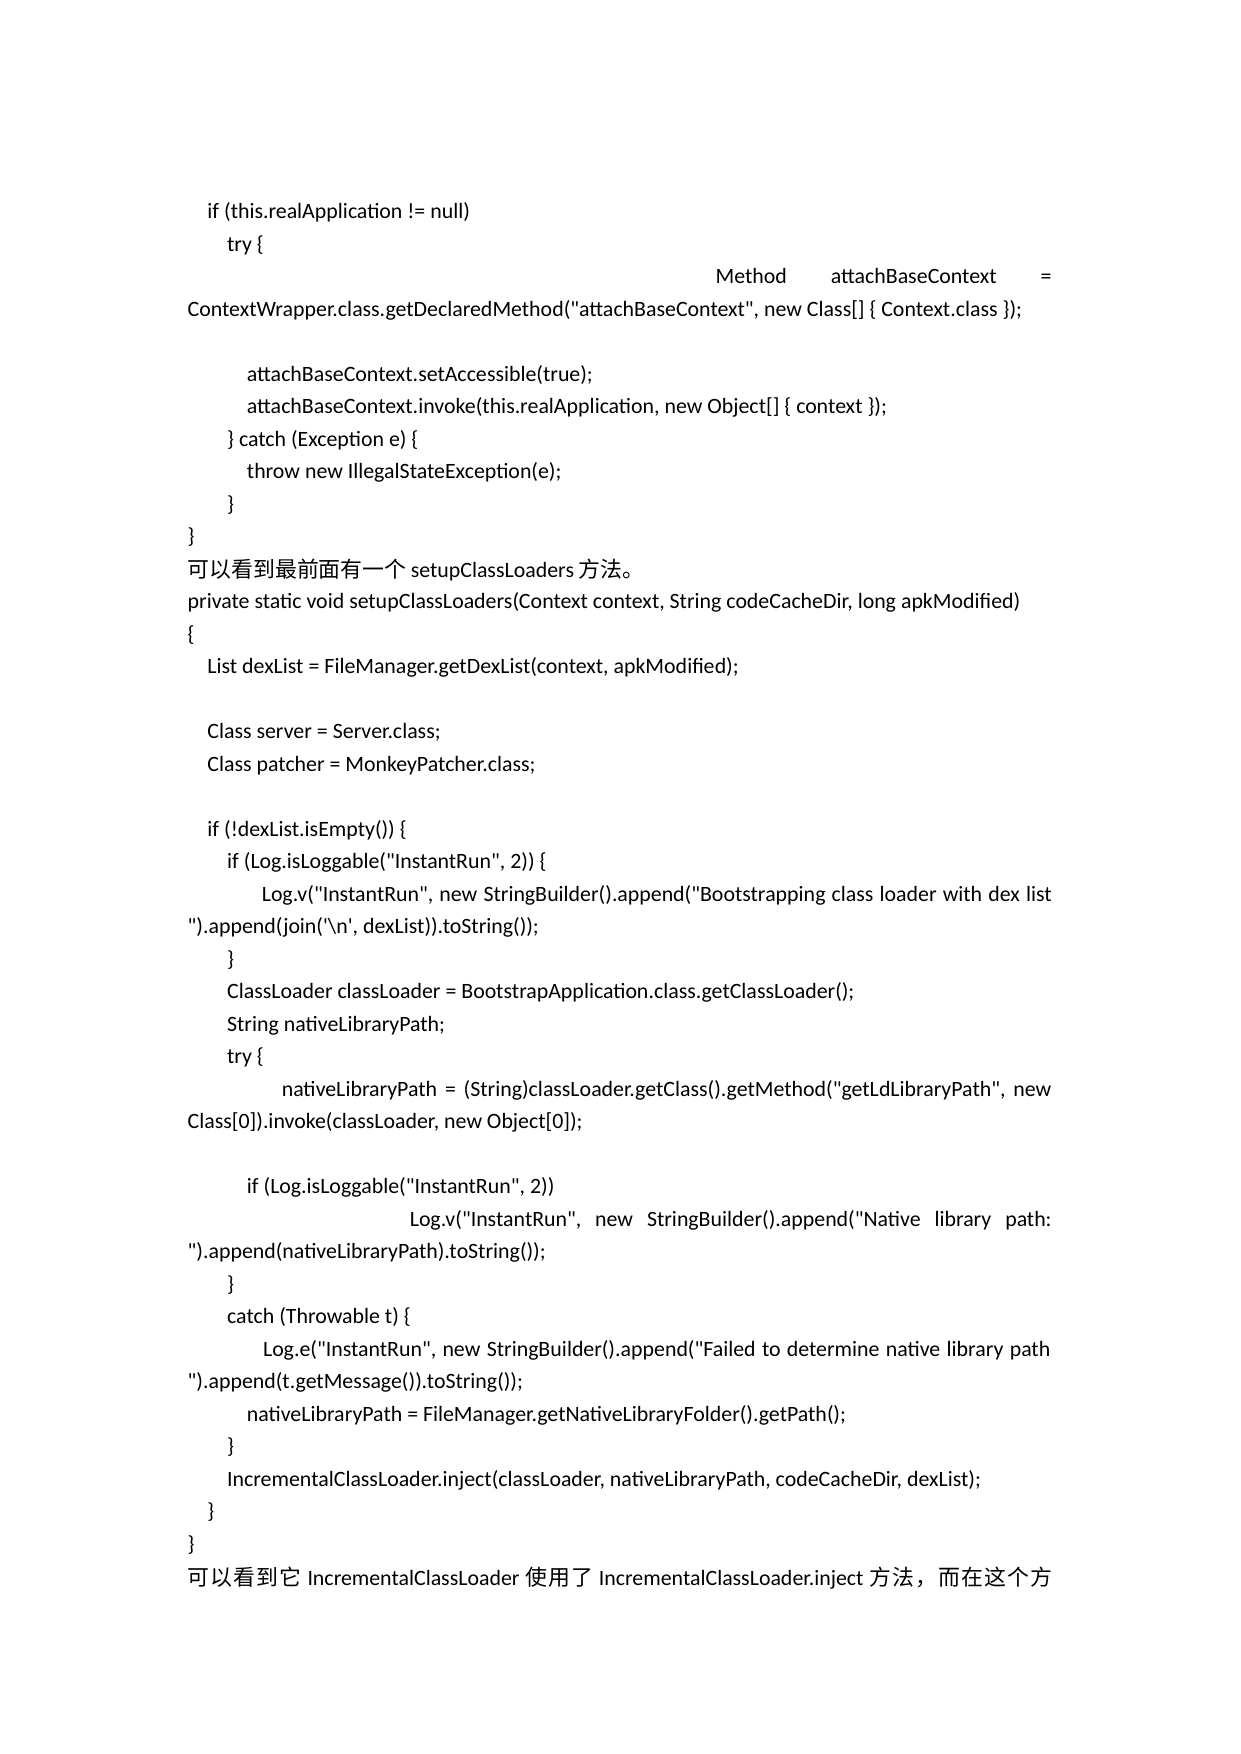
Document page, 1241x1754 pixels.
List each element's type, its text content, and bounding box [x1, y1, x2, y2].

text Log.e("InstantRun", new StringBuilder().append("Failed to determine native library path ").append(t.getMessage()).toString()); [187, 1332, 1053, 1397]
text nativeLibraryPath = (String)classLoader.getClass().getMethod("getLdLibraryPath", new Class[0]).invoke(classLoader, new Object[0]); [187, 1072, 1053, 1137]
text nativeLibraryPath = FileManager.getNativeLibraryFolder().getPath(); [187, 1397, 1053, 1429]
text IncrementalClassLoader.inject(classLoader, nativeLibraryPath, codeCacheDir, dexList); [187, 1462, 1053, 1494]
text attachBaseContext.invoke(this.realApplication, new Object[] { context }); [187, 389, 1053, 422]
text if (Log.isLoggable("InstantRun", 2)) { [187, 844, 1053, 877]
text } [187, 1494, 1053, 1527]
text if (!dexList.isEmpty()) { [187, 812, 1053, 844]
text } [187, 519, 1053, 552]
text catch (Throwable t) { [187, 1299, 1053, 1332]
text { [187, 617, 1053, 649]
text ClassLoader classLoader = BootstrapApplication.class.getClassLoader(); [187, 974, 1053, 1007]
text String nativeLibraryPath; [187, 1007, 1053, 1039]
text } catch (Exception e) { [187, 422, 1053, 454]
text } [187, 1527, 1053, 1559]
text } [187, 1429, 1053, 1462]
text try { [187, 1039, 1053, 1072]
text } [187, 1267, 1053, 1299]
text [187, 1559, 1053, 1592]
text 可以看到最前面有一个setupClassLoaders方法。 [187, 552, 1053, 584]
text Log.v("InstantRun", new StringBuilder().append("Bootstrapping class loader with dex list ").append(join('\n', dexList)).toString()); [187, 877, 1053, 942]
text Method attachBaseContext = ContextWrapper.class.getDeclaredMethod("attachBaseContext", new Class[] { Context.class }); [187, 259, 1053, 324]
text try { [187, 227, 1053, 259]
text Class server = Server.class; [187, 714, 1053, 747]
text if (this.realApplication != null) [187, 194, 1053, 227]
text if (Log.isLoggable("InstantRun", 2)) [187, 1169, 1053, 1202]
text attachBaseContext.setAccessible(true); [187, 357, 1053, 389]
text List dexList = FileManager.getDexList(context, apkModified); [187, 649, 1053, 682]
text private static void setupClassLoaders(Context context, String codeCacheDir, long apkModified) [187, 584, 1053, 617]
text } [187, 942, 1053, 974]
text } [187, 487, 1053, 519]
text Log.v("InstantRun", new StringBuilder().append("Native library path: ").append(nativeLibraryPath).toString()); [187, 1202, 1053, 1267]
text Class patcher = MonkeyPatcher.class; [187, 747, 1053, 779]
text throw new IllegalStateException(e); [187, 454, 1053, 487]
